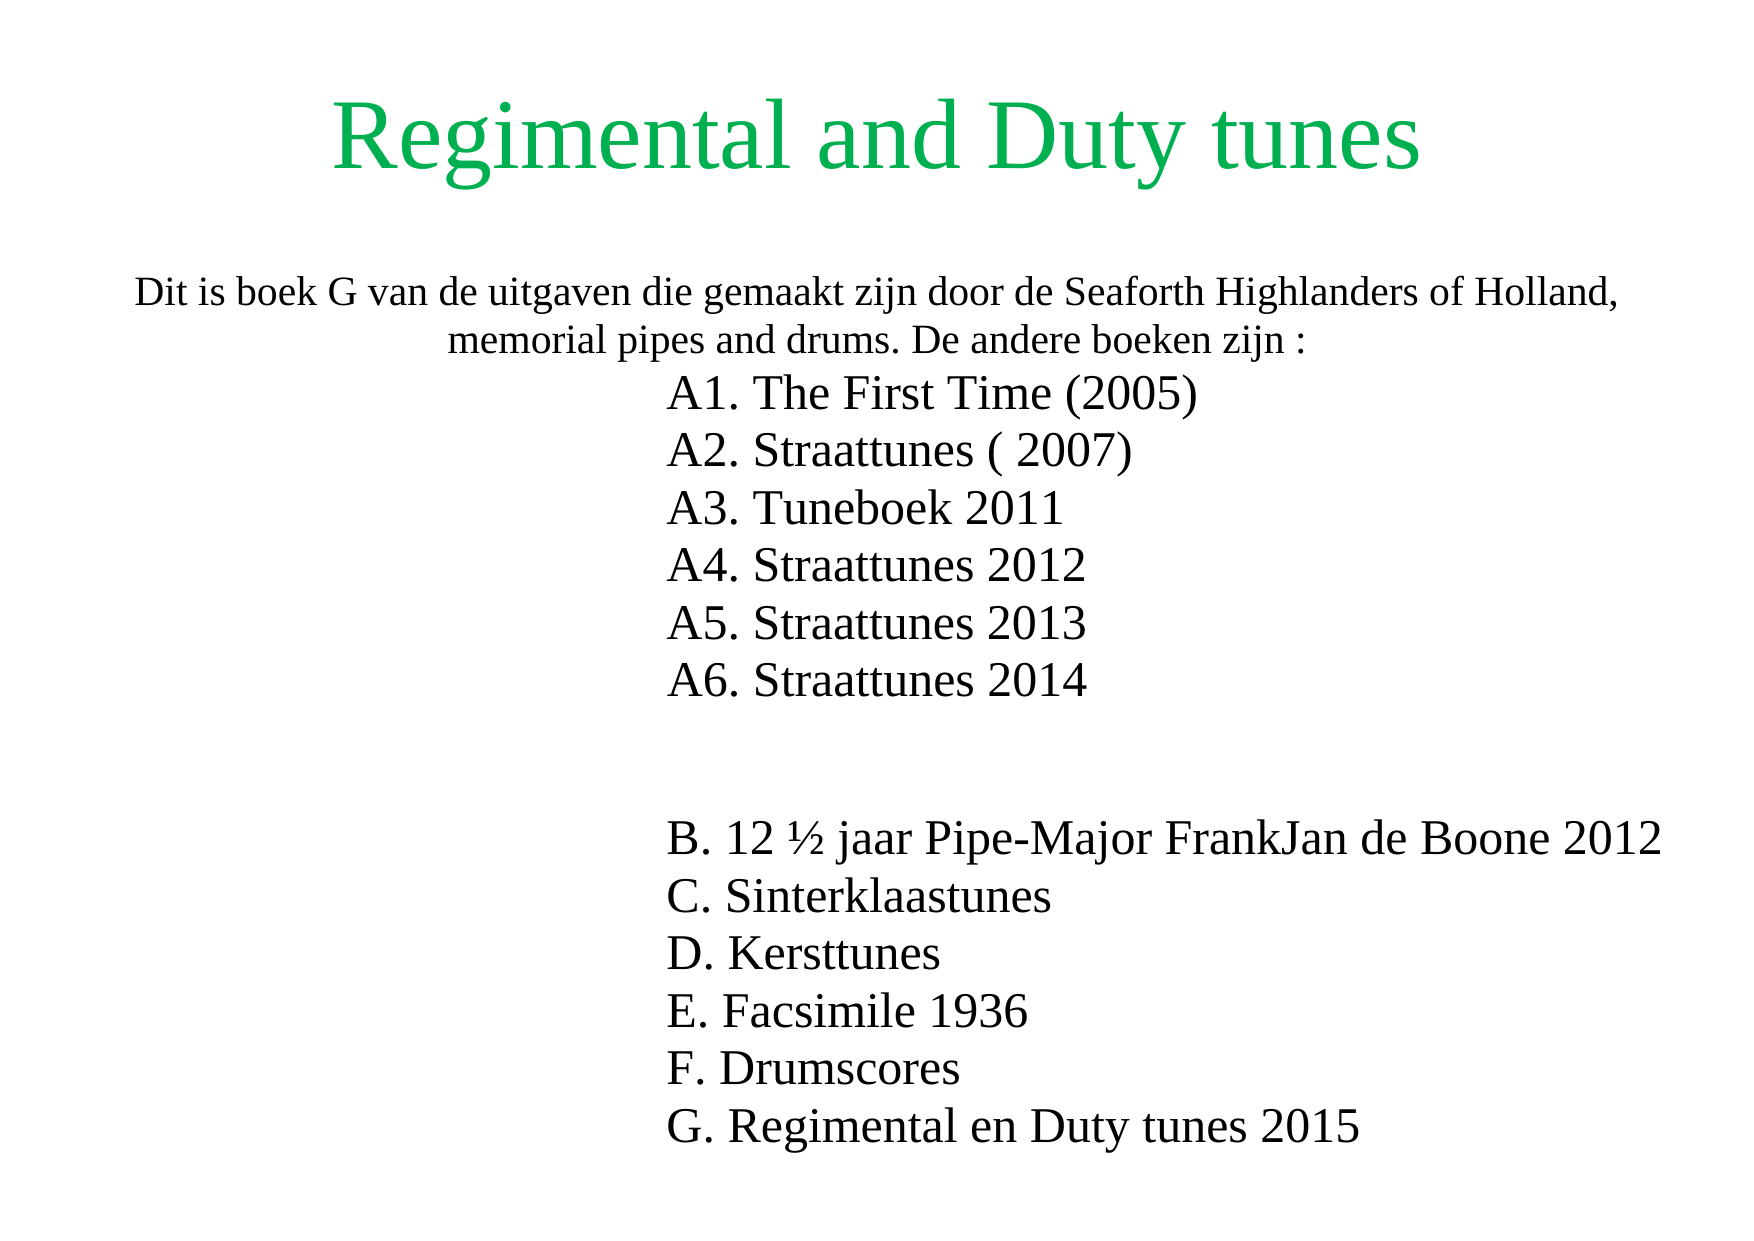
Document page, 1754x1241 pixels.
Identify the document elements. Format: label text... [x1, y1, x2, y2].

text A4. Straattunes 2012 [517, 535, 1679, 592]
text D. Kersttunes [517, 923, 1679, 981]
text Regimental and Duty tunes [75, 75, 1679, 190]
text A3. Tuneboek 2011 [517, 477, 1679, 535]
text A6. Straattunes 2014 [75, 650, 1679, 707]
text A5. Straattunes 2013 [75, 592, 1679, 650]
text E. Facsimile 1936 [222, 981, 1679, 1038]
text F. Drumscores [517, 1038, 1679, 1096]
text Dit is boek G van de uitgaven die gemaakt zijn door de Seaforth Highlanders of Holland, memorial pipes and drums. De andere boeken zijn : [75, 267, 1679, 362]
text A2. Straattunes ( 2007) [517, 420, 1679, 477]
text A1. The First Time (2005) [591, 362, 1679, 420]
text G. Regimental en Duty tunes 2015 [517, 1096, 1679, 1153]
text B. 12 ½ jaar Pipe-Major FrankJan de Boone 2012 [591, 808, 1679, 866]
text C. Sinterklaastunes [517, 866, 1679, 923]
